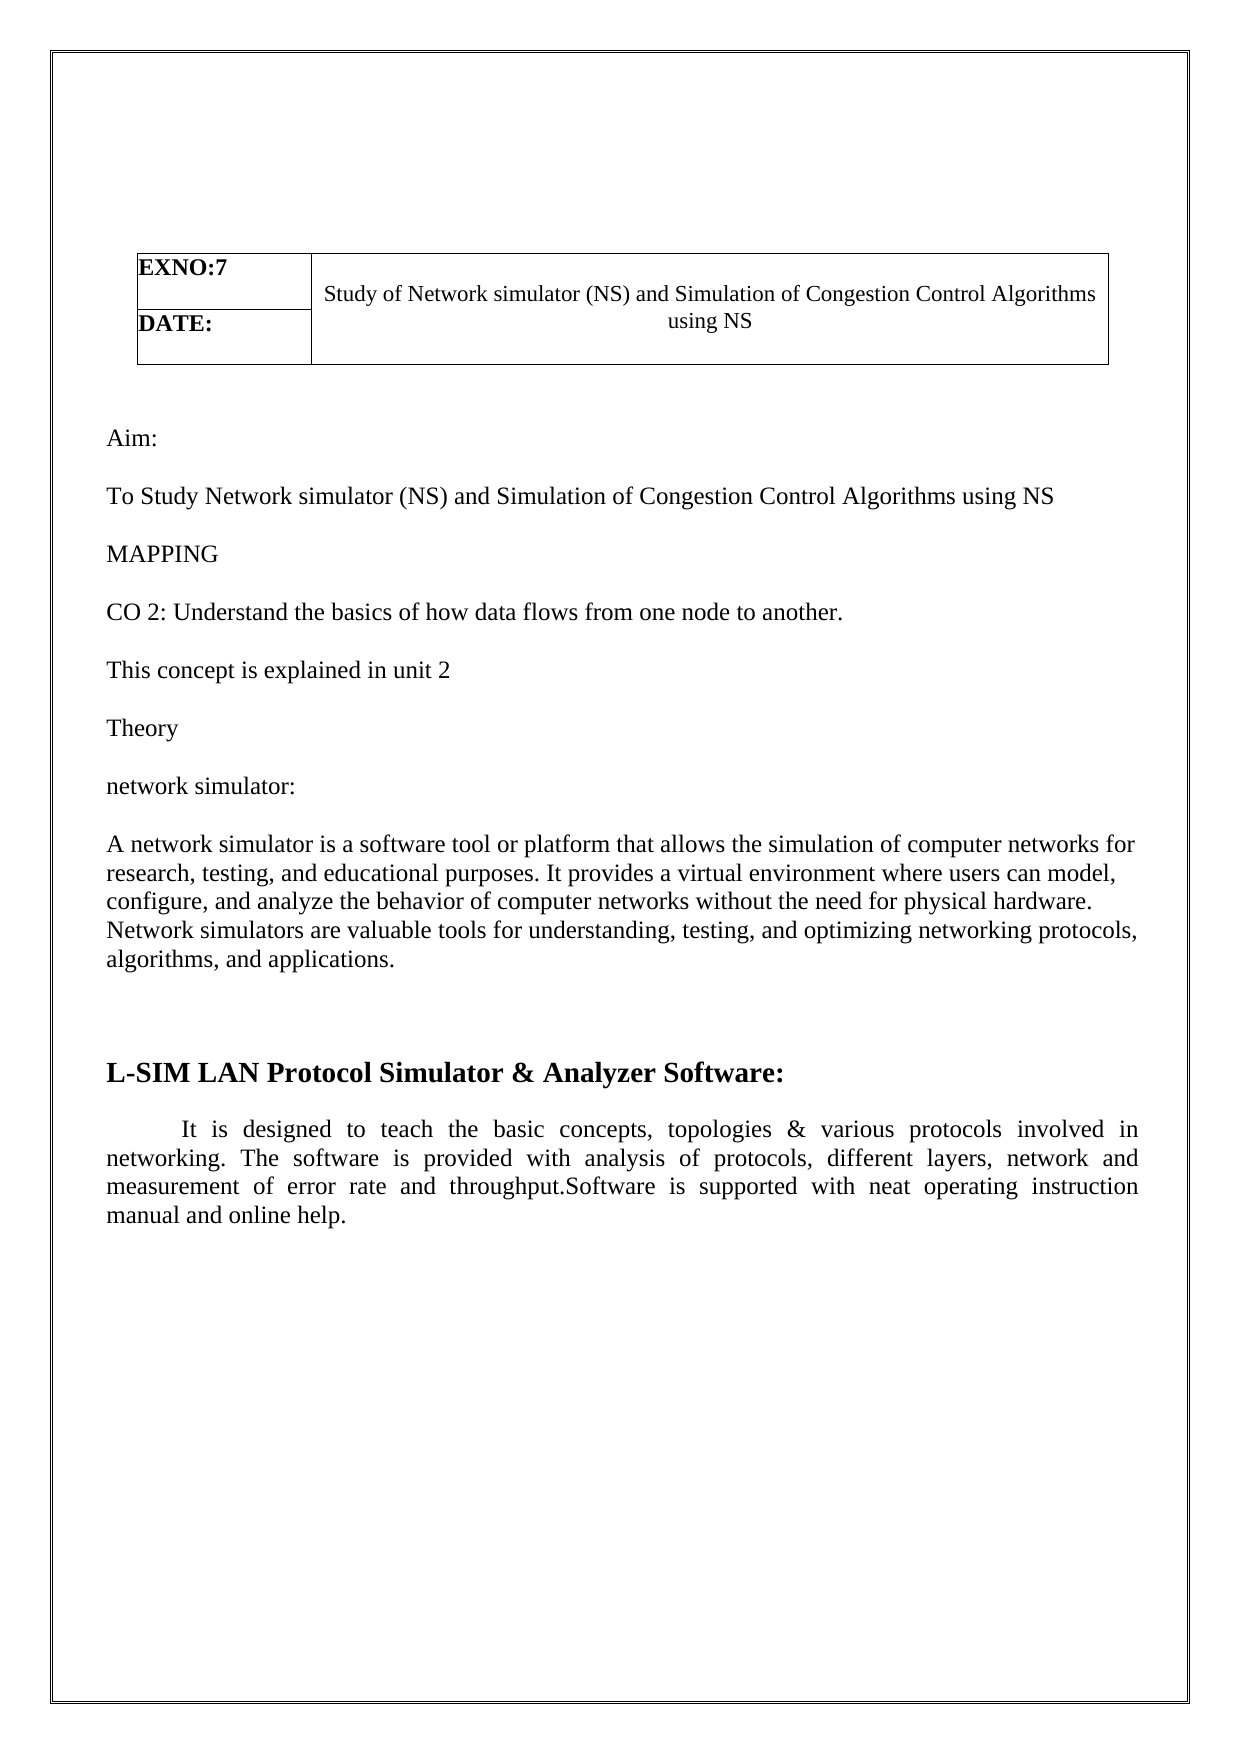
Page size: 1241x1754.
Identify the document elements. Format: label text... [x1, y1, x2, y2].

text network simulator: [106, 771, 1182, 800]
text L-SIM LAN Protocol Simulator & Analyzer Software: [106, 1055, 1182, 1089]
table_header Study of Network simulator (NS) and Simulation of Congestion Control Algorithms using NS [312, 254, 1108, 364]
text This concept is explained in unit 2 [106, 655, 1182, 684]
text It is designed to teach the basic concepts, topologies & various protocols involved in networking. The software is provided with analysis of protocols, different layers, network and measurement of error rate and throughput.Software is supported with neat operating instruction manual and online help. [106, 1114, 1139, 1229]
text A network simulator is a software tool or platform that allows the simulation of computer networks for research, testing, and educational purposes. It provides a virtual environment where users can model, configure, and analyze the behavior of computer networks without the need for physical hardware. Network simulators are valuable tools for understanding, testing, and optimizing networking protocols, algorithms, and applications. [106, 829, 1182, 973]
text To Study Network simulator (NS) and Simulation of Congestion Control Algorithms using NS [106, 481, 1182, 510]
text Aim: [106, 423, 1182, 452]
table_header EXNO:7 [138, 254, 311, 308]
table_cell DATE: [138, 310, 311, 364]
text Theory [106, 713, 1182, 742]
text MAPPING [106, 539, 1182, 568]
text CO 2: Understand the basics of how data flows from one node to another. [106, 597, 1182, 626]
